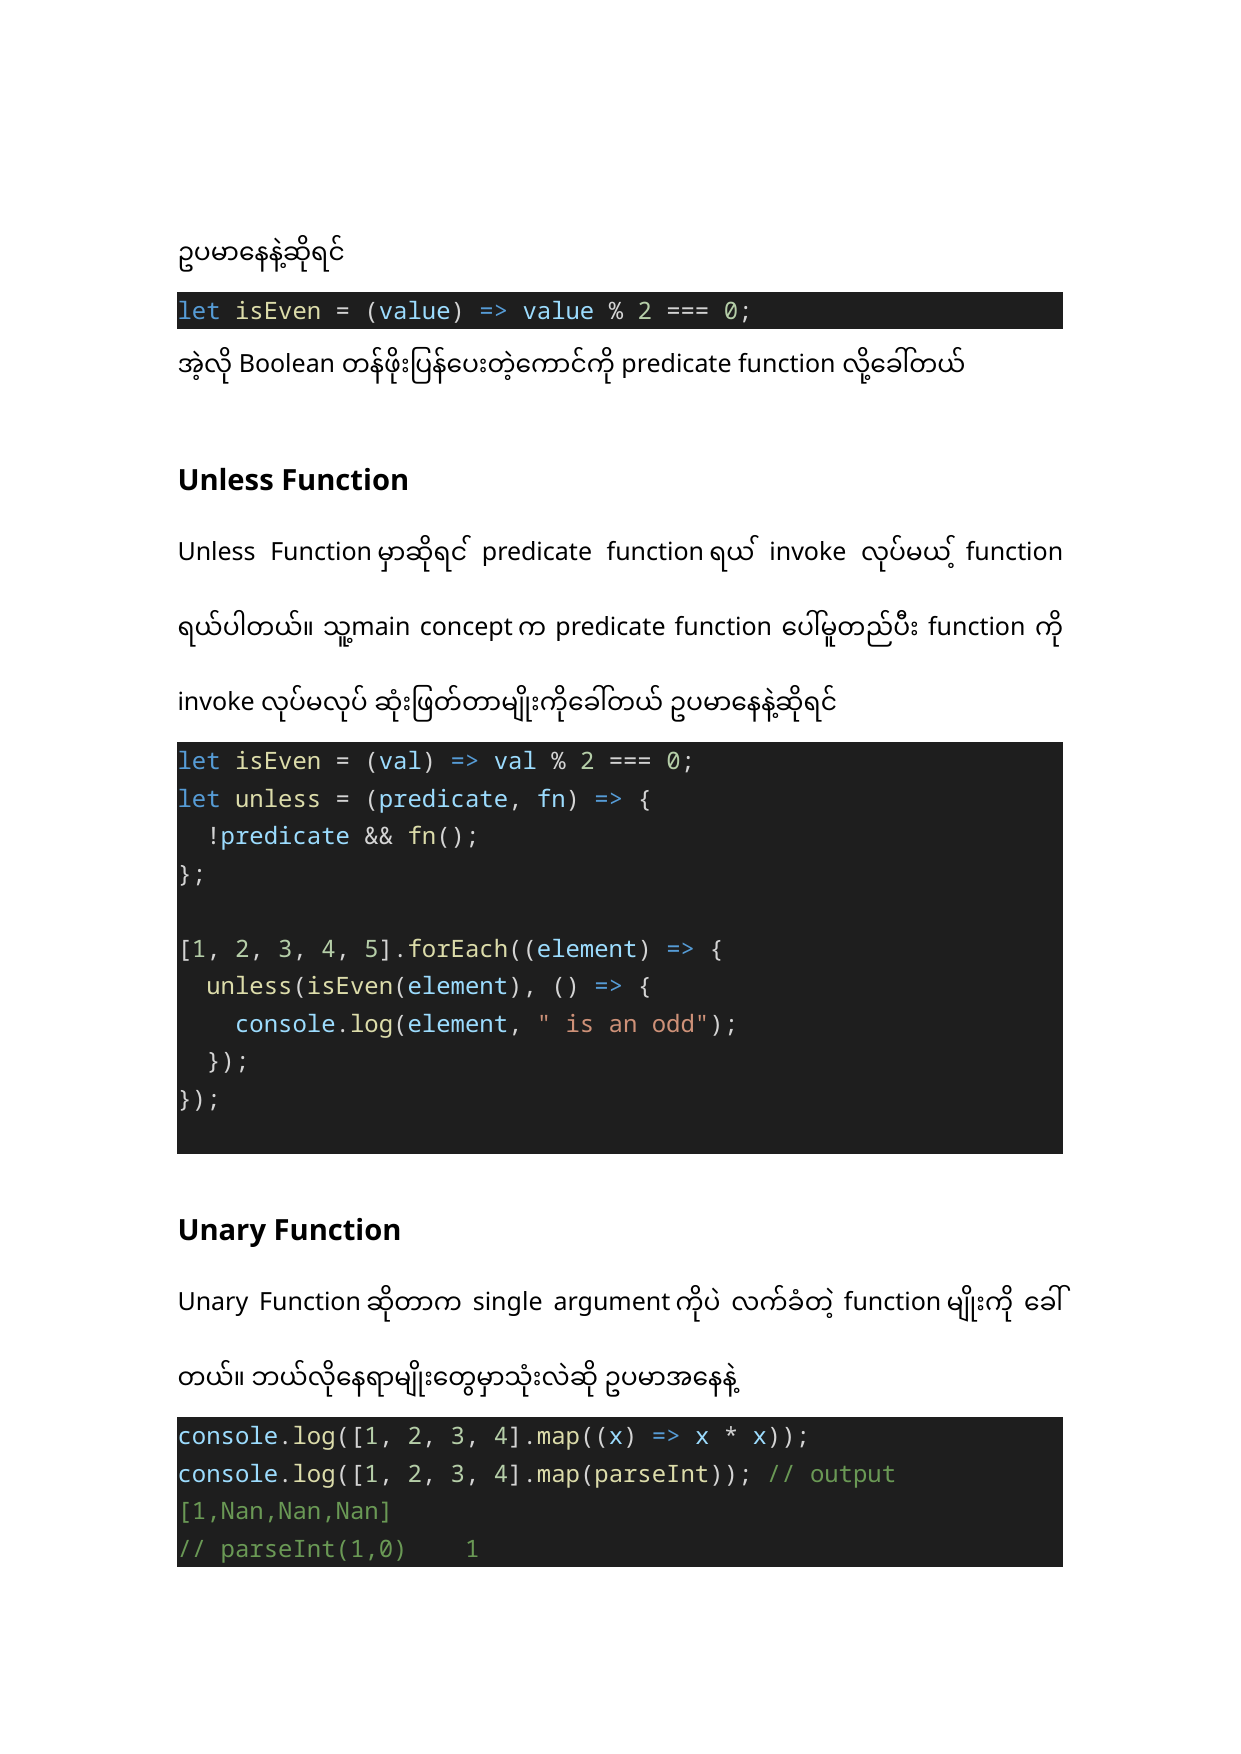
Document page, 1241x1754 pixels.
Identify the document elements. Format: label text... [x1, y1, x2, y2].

text Unless Functionမှာဆိုရင် predicate functionရယ် invoke လုပ်မယ့် function ရယ်ပါတယ်။ သူ့main conceptက predicate function ပေါ်မူတည်ပီး function ကို invoke လုပ်မလုပ် ဆုံးဖြတ်တာမျိုးကိုခေါ်တယ် ဥပမာနေနဲ့ဆိုရင် [177, 517, 1063, 742]
text }); [177, 1079, 1063, 1117]
text let isEven = (val) => val % 2 === 0; [177, 742, 1063, 779]
text let isEven = (value) => value % 2 === 0; [177, 292, 1063, 329]
text အဲ့လို Boolean တန်ဖိုးပြန်ပေးတဲ့ကောင်ကို predicate function လို့ခေါ်တယ် [177, 329, 1063, 404]
text console.log([1, 2, 3, 4].map((x) => x * x)); [177, 1417, 1063, 1454]
text }); [177, 1042, 1063, 1079]
text console.log(element, " is an odd"); [177, 1004, 1063, 1042]
text }; [177, 854, 1063, 892]
text Unary Functionဆိုတာက single argumentကိုပဲ လက်ခံတဲ့ functionမျိုးကို‌ ခေါ်တယ်။ ဘယ်လိုနေရာမျိုးတွေမှာသုံးလဲဆို ဥပမာအနေနဲ့ [177, 1267, 1063, 1417]
text // parseInt(1,0) 1 [177, 1529, 1063, 1567]
text unless(isEven(element), () => { [177, 967, 1063, 1004]
text Unary Function [177, 1192, 1063, 1267]
text !predicate && fn(); [177, 817, 1063, 854]
text Unless Function [177, 442, 1063, 517]
text [1, 2, 3, 4, 5].forEach((element) => { [177, 929, 1063, 967]
text ဥပမာနေနဲ့ဆိုရင် [177, 217, 1063, 292]
text console.log([1, 2, 3, 4].map(parseInt)); // output [1,Nan,Nan,Nan] [177, 1454, 1063, 1529]
text let unless = (predicate, fn) => { [177, 779, 1063, 817]
